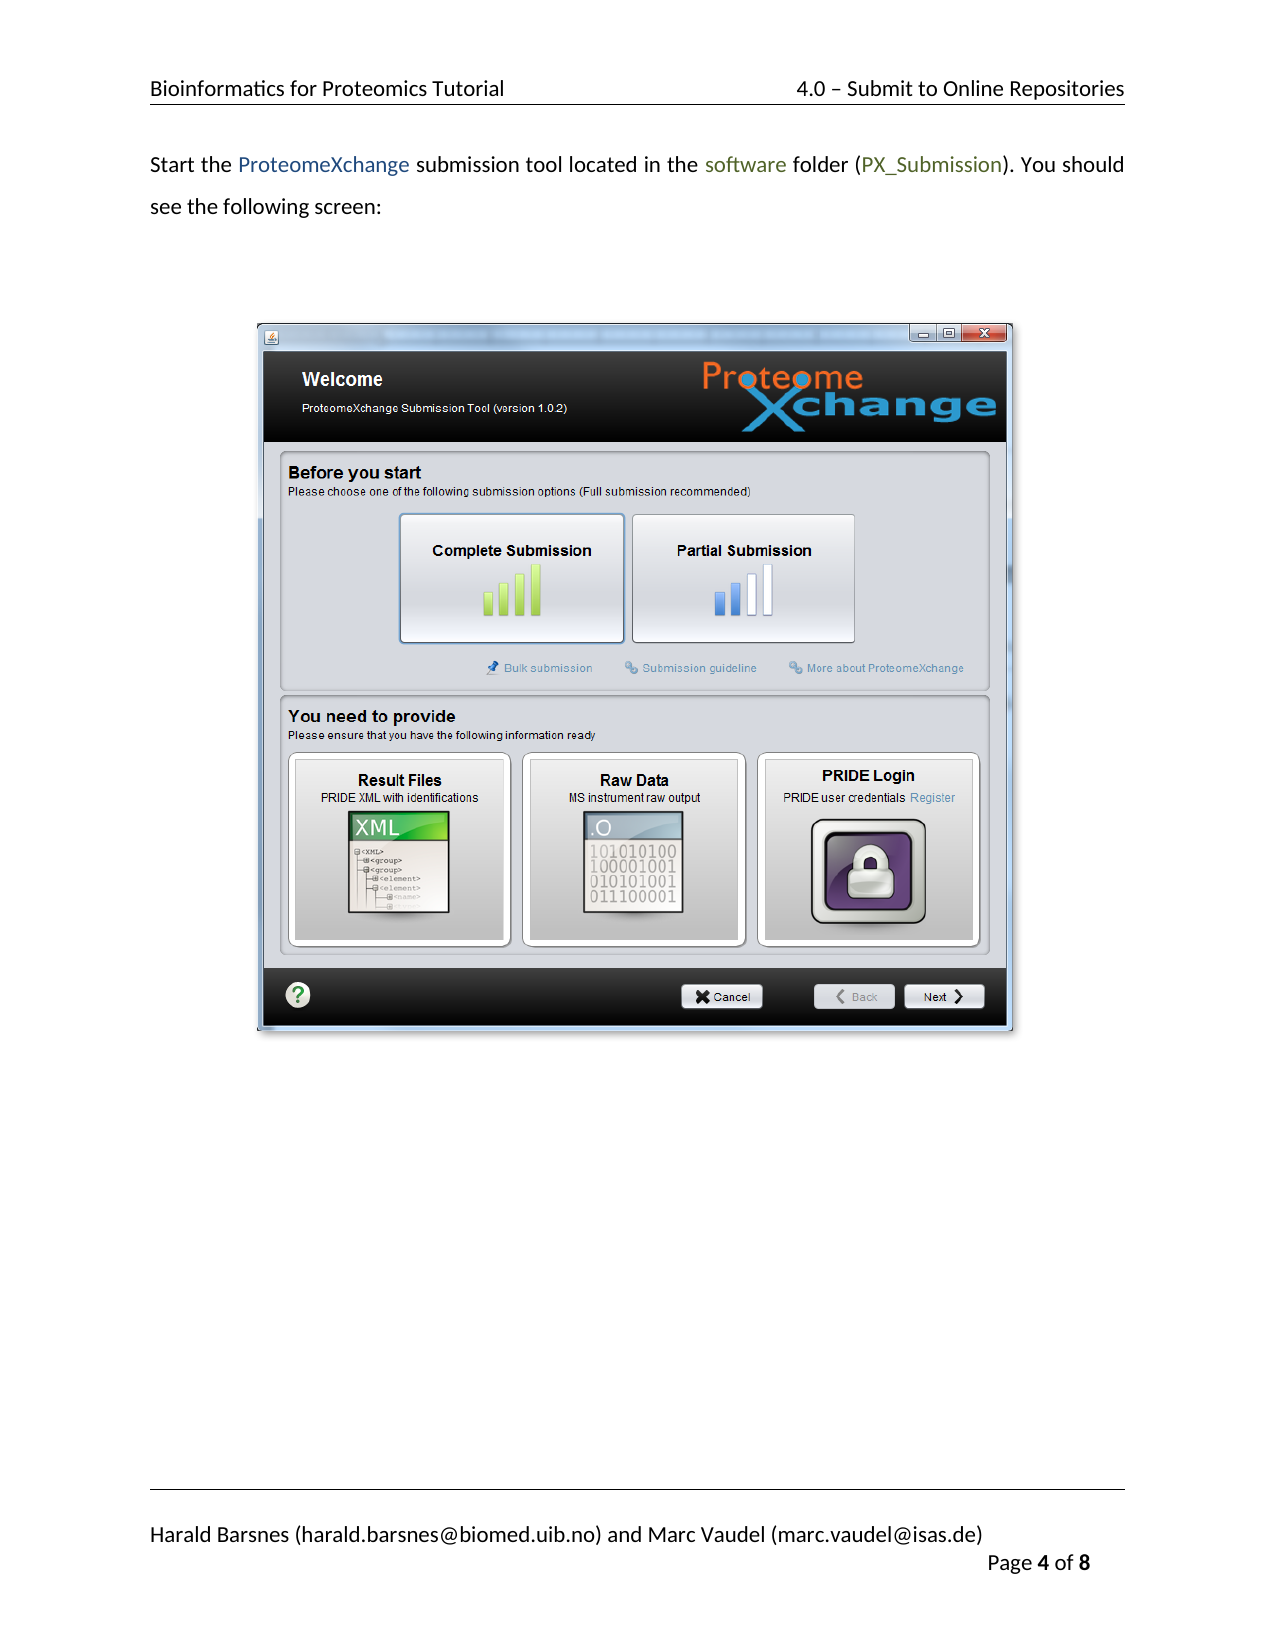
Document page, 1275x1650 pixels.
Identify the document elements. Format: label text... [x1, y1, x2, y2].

text Start the ProteomeXchange submission tool located in the software folder (PX_Submission). You should see the following screen: [150, 150, 1125, 220]
picture [257, 323, 1013, 1031]
